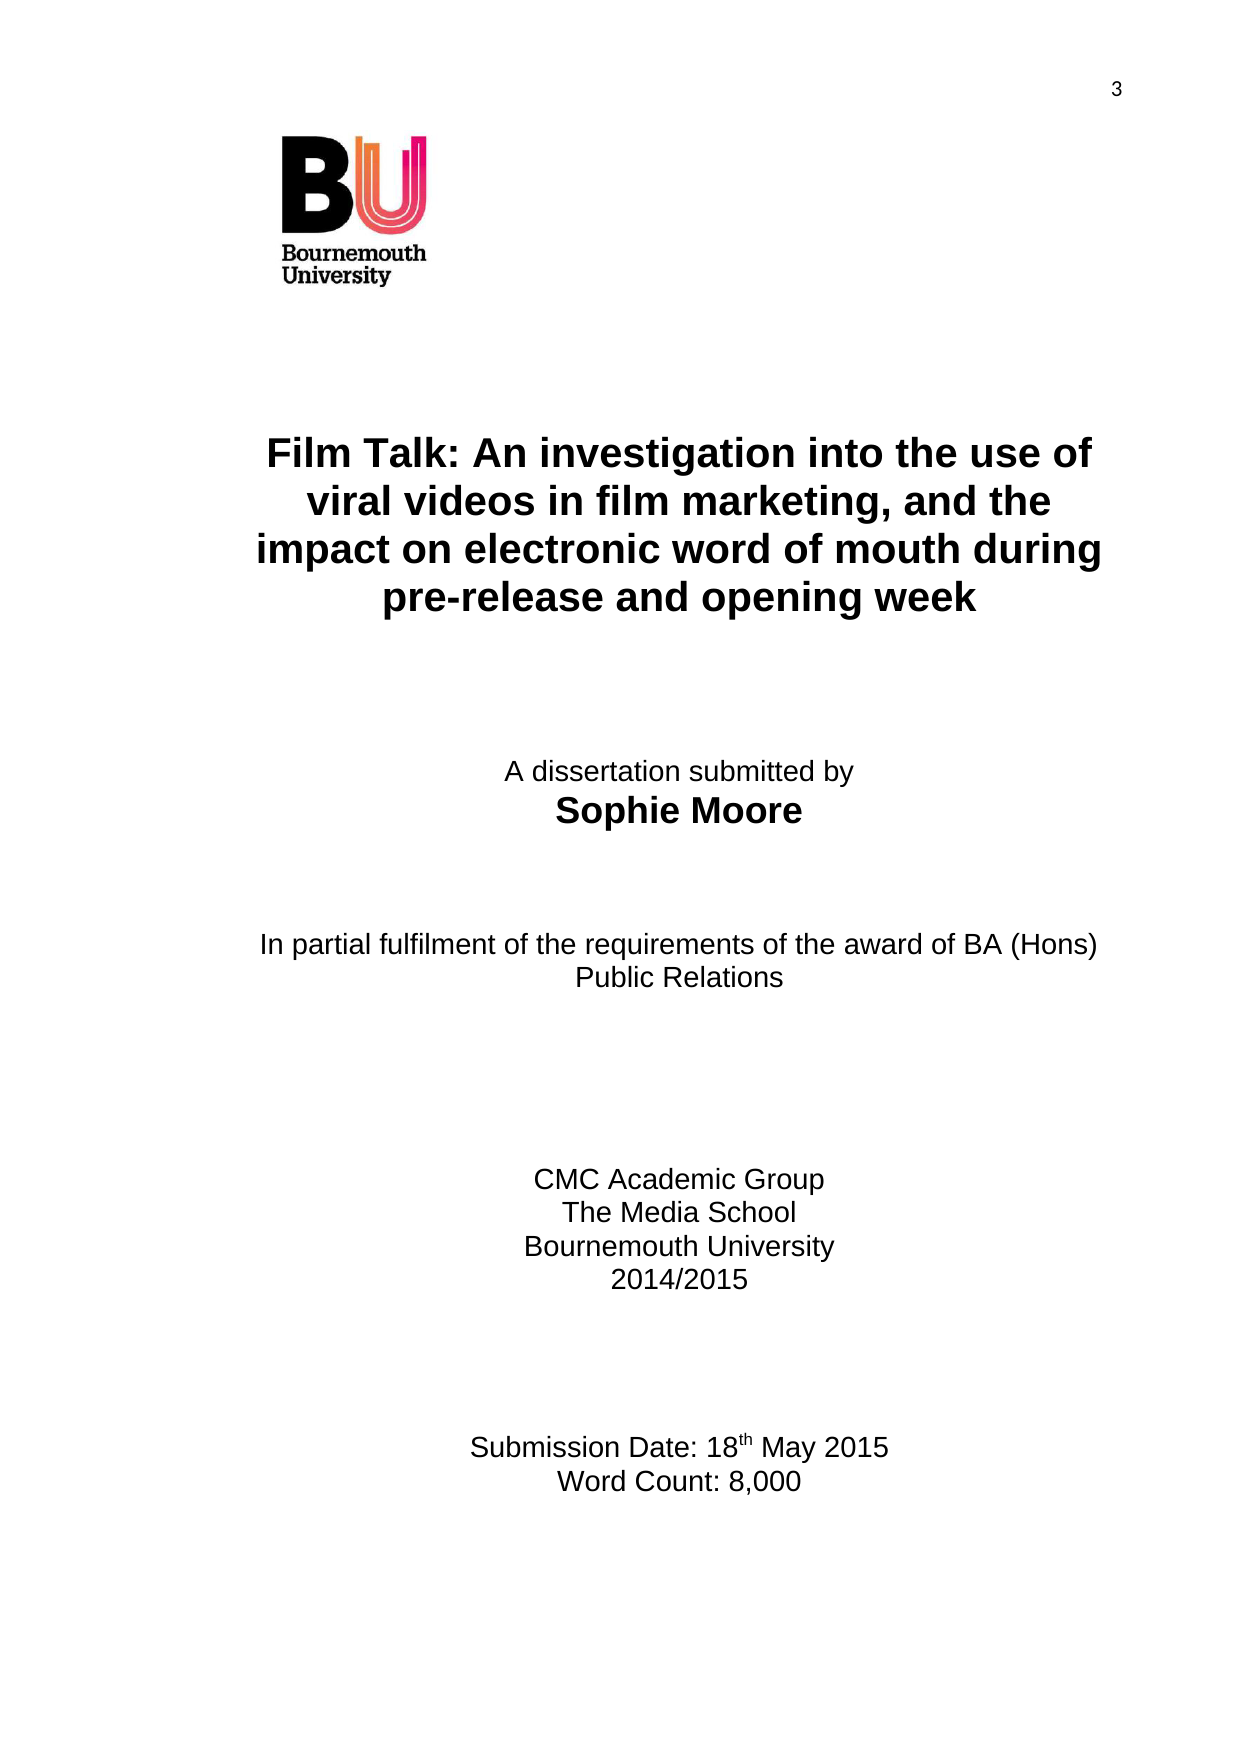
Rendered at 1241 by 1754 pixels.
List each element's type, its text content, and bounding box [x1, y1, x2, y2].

text Word Count: 8,000 [236, 1464, 1122, 1497]
text The Media School [236, 1195, 1122, 1229]
text CMC Academic Group [236, 1162, 1122, 1195]
text In partial fulfilment of the requirements of the award of BA (Hons) Public Relations [236, 927, 1122, 994]
text 2014/2015 [236, 1262, 1122, 1296]
text A dissertation submitted by [236, 754, 1122, 788]
text Sophie Moore [236, 788, 1122, 831]
text Film Talk: An investigation into the use of viral videos in film marketing, and the impact on electronic word of mouth during pre-release and opening week [236, 429, 1122, 620]
text Submission Date: 18th May 2015 [236, 1430, 1122, 1464]
text Bournemouth University [236, 1229, 1122, 1262]
